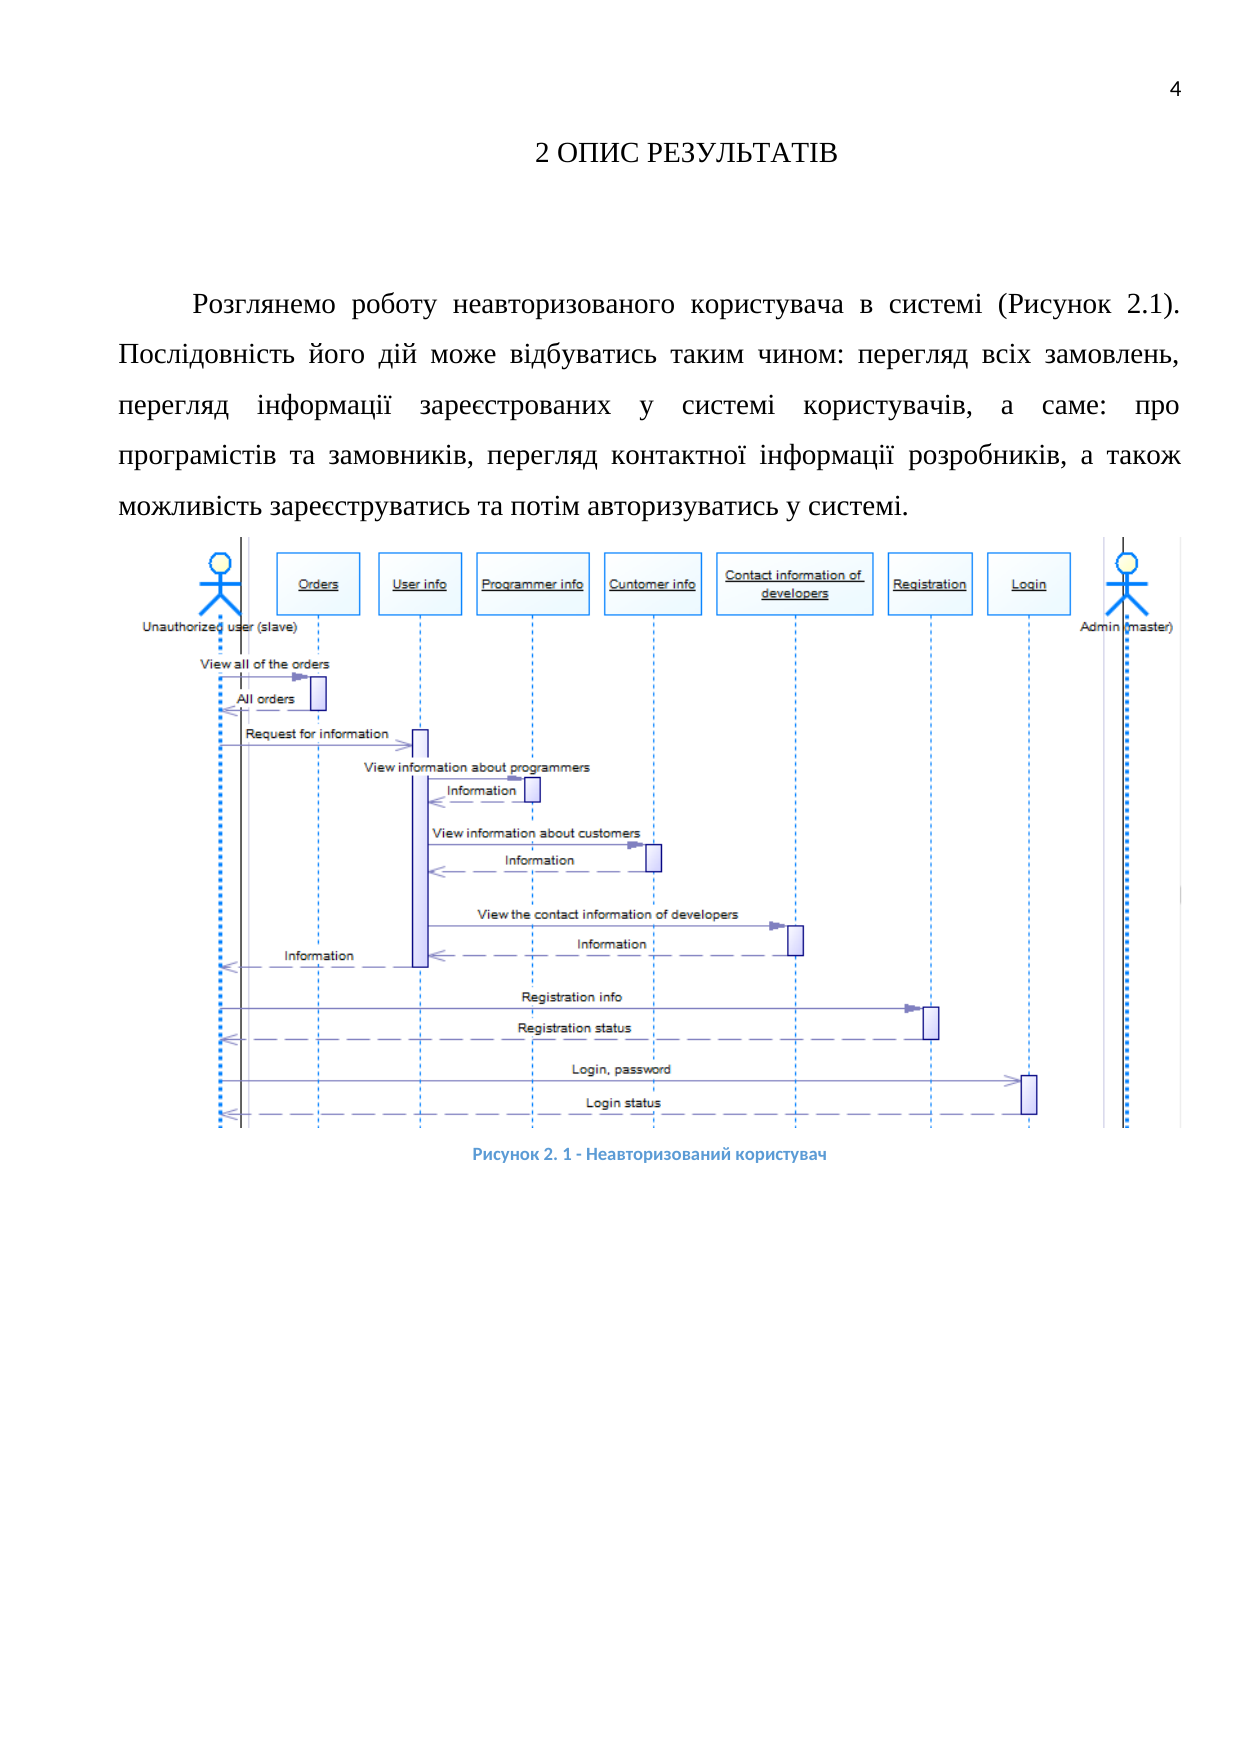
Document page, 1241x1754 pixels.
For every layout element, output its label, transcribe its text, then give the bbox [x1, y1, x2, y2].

text Розглянемо роботу неавторизованого користувача в системі (Рисунок 2.1). Послідовність його дій може відбуватись таким чином: перегляд всіх замовлень, перегляд інформації зареєстрованих у системі користувачів, а саме: про програмістів та замовників, перегляд контактної інформації розробників, а також можливість зареєструватись та потім авторизуватись у системі. [118, 286, 1181, 521]
picture [118, 537, 1182, 1128]
subtitle 2 ОПИС РЕЗУЛЬТАТІВ [118, 135, 1181, 169]
